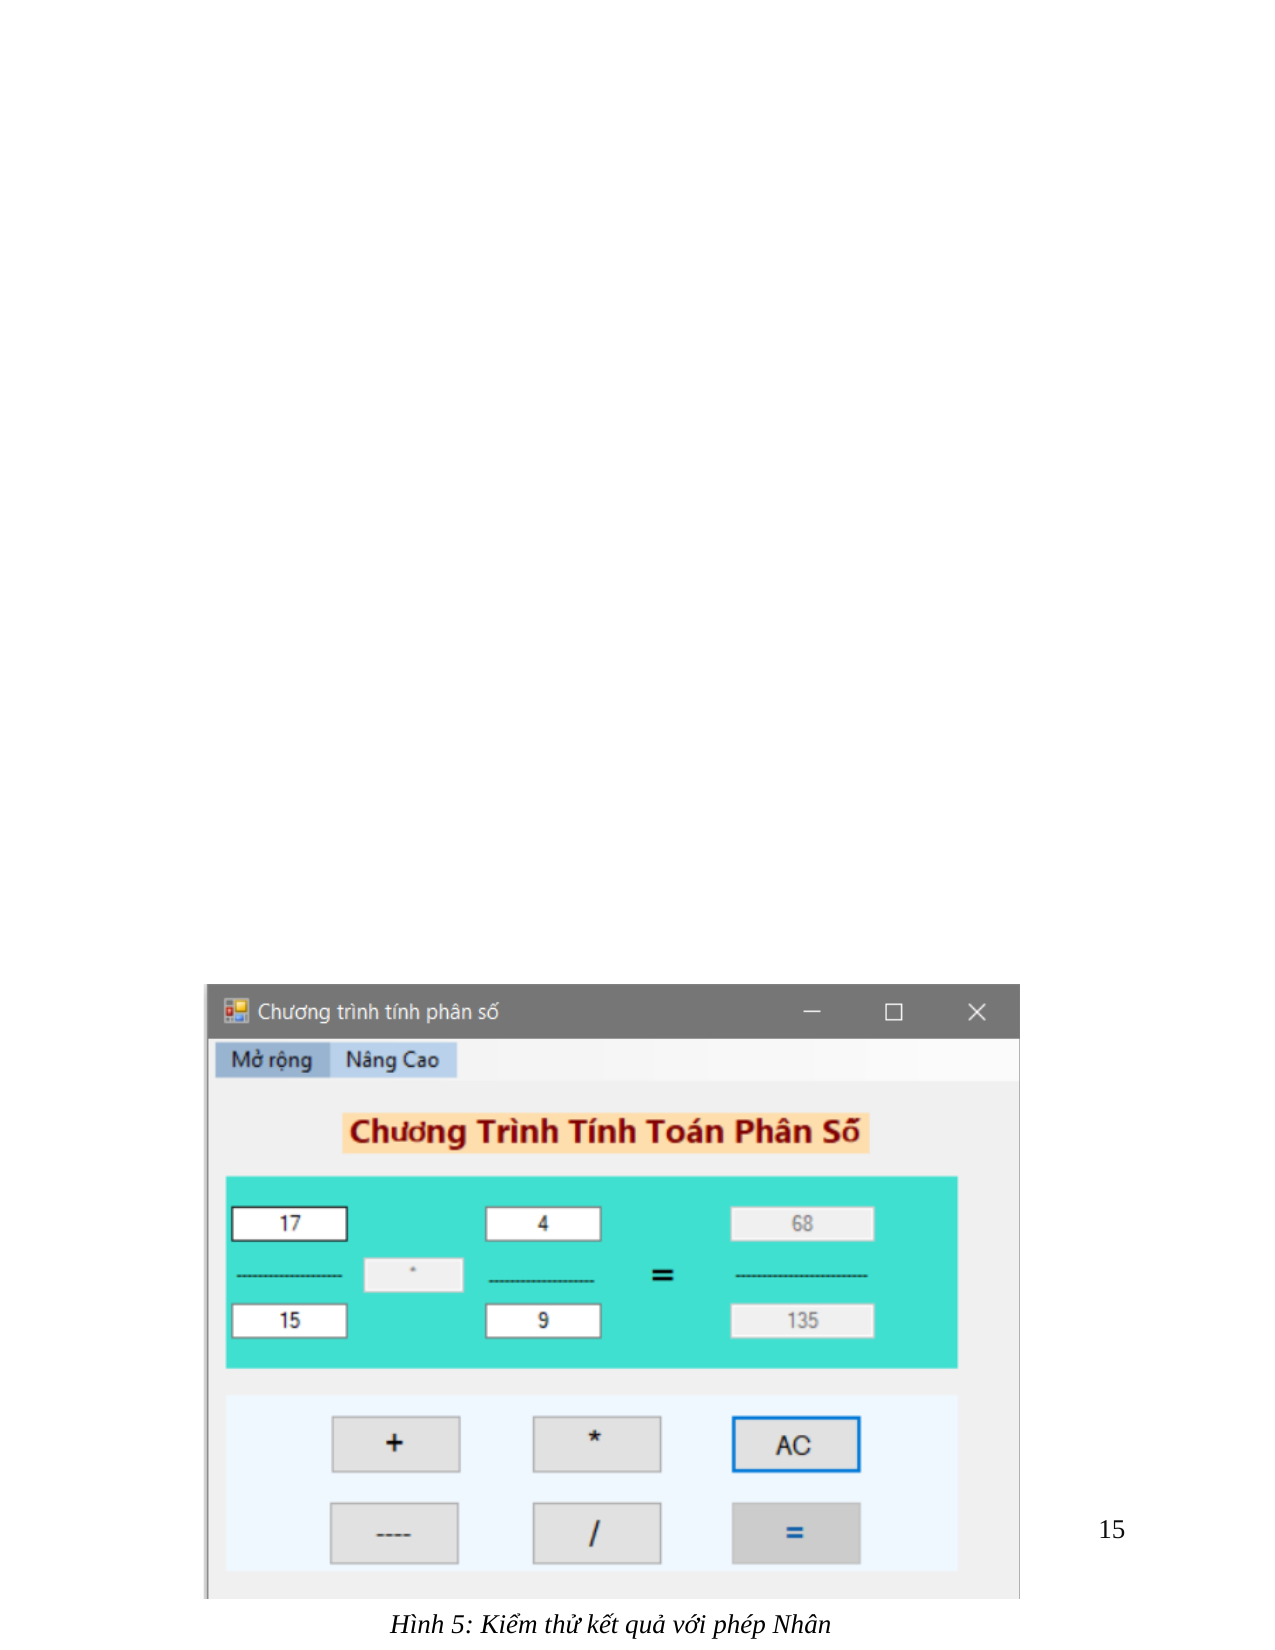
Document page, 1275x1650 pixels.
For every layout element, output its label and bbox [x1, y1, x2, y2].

picture [203, 984, 1020, 1599]
